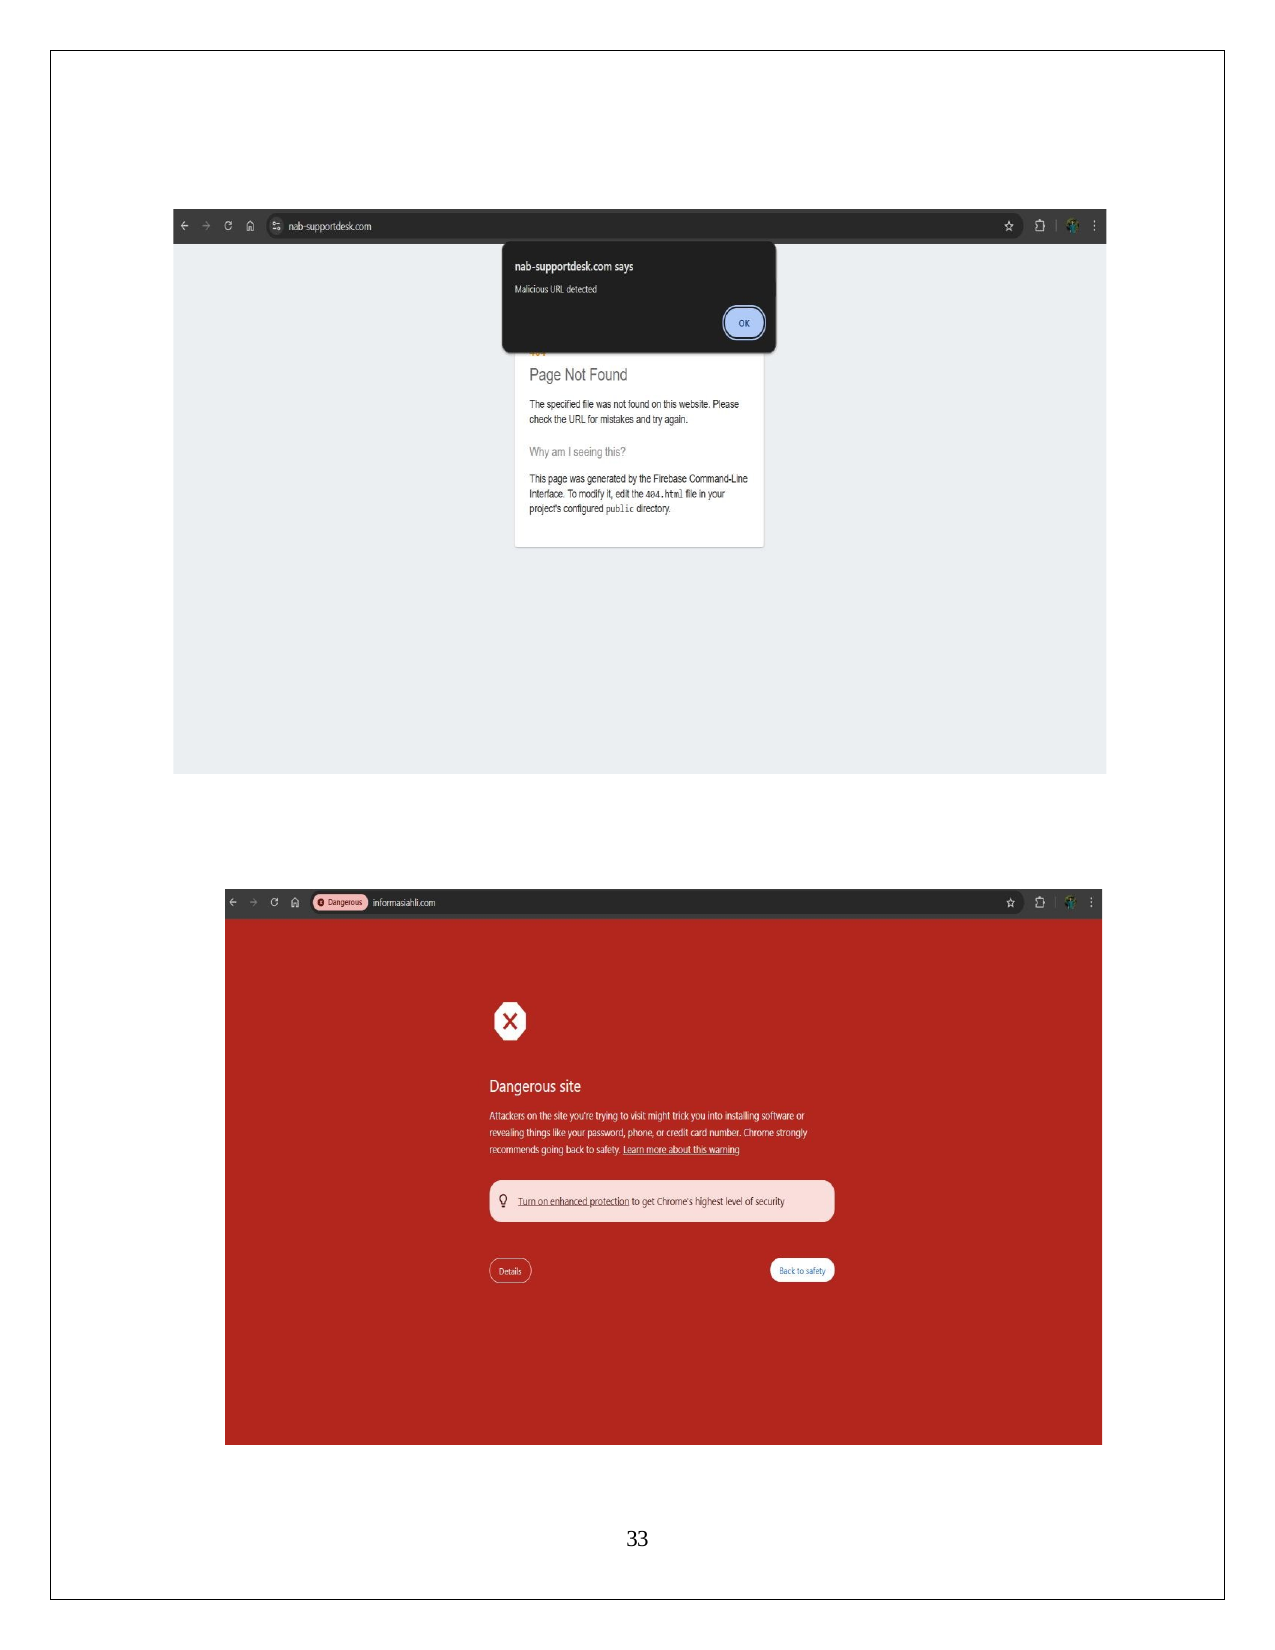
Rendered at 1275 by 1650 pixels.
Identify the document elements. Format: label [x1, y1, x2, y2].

picture [225, 889, 1103, 1445]
picture [173, 209, 1107, 774]
